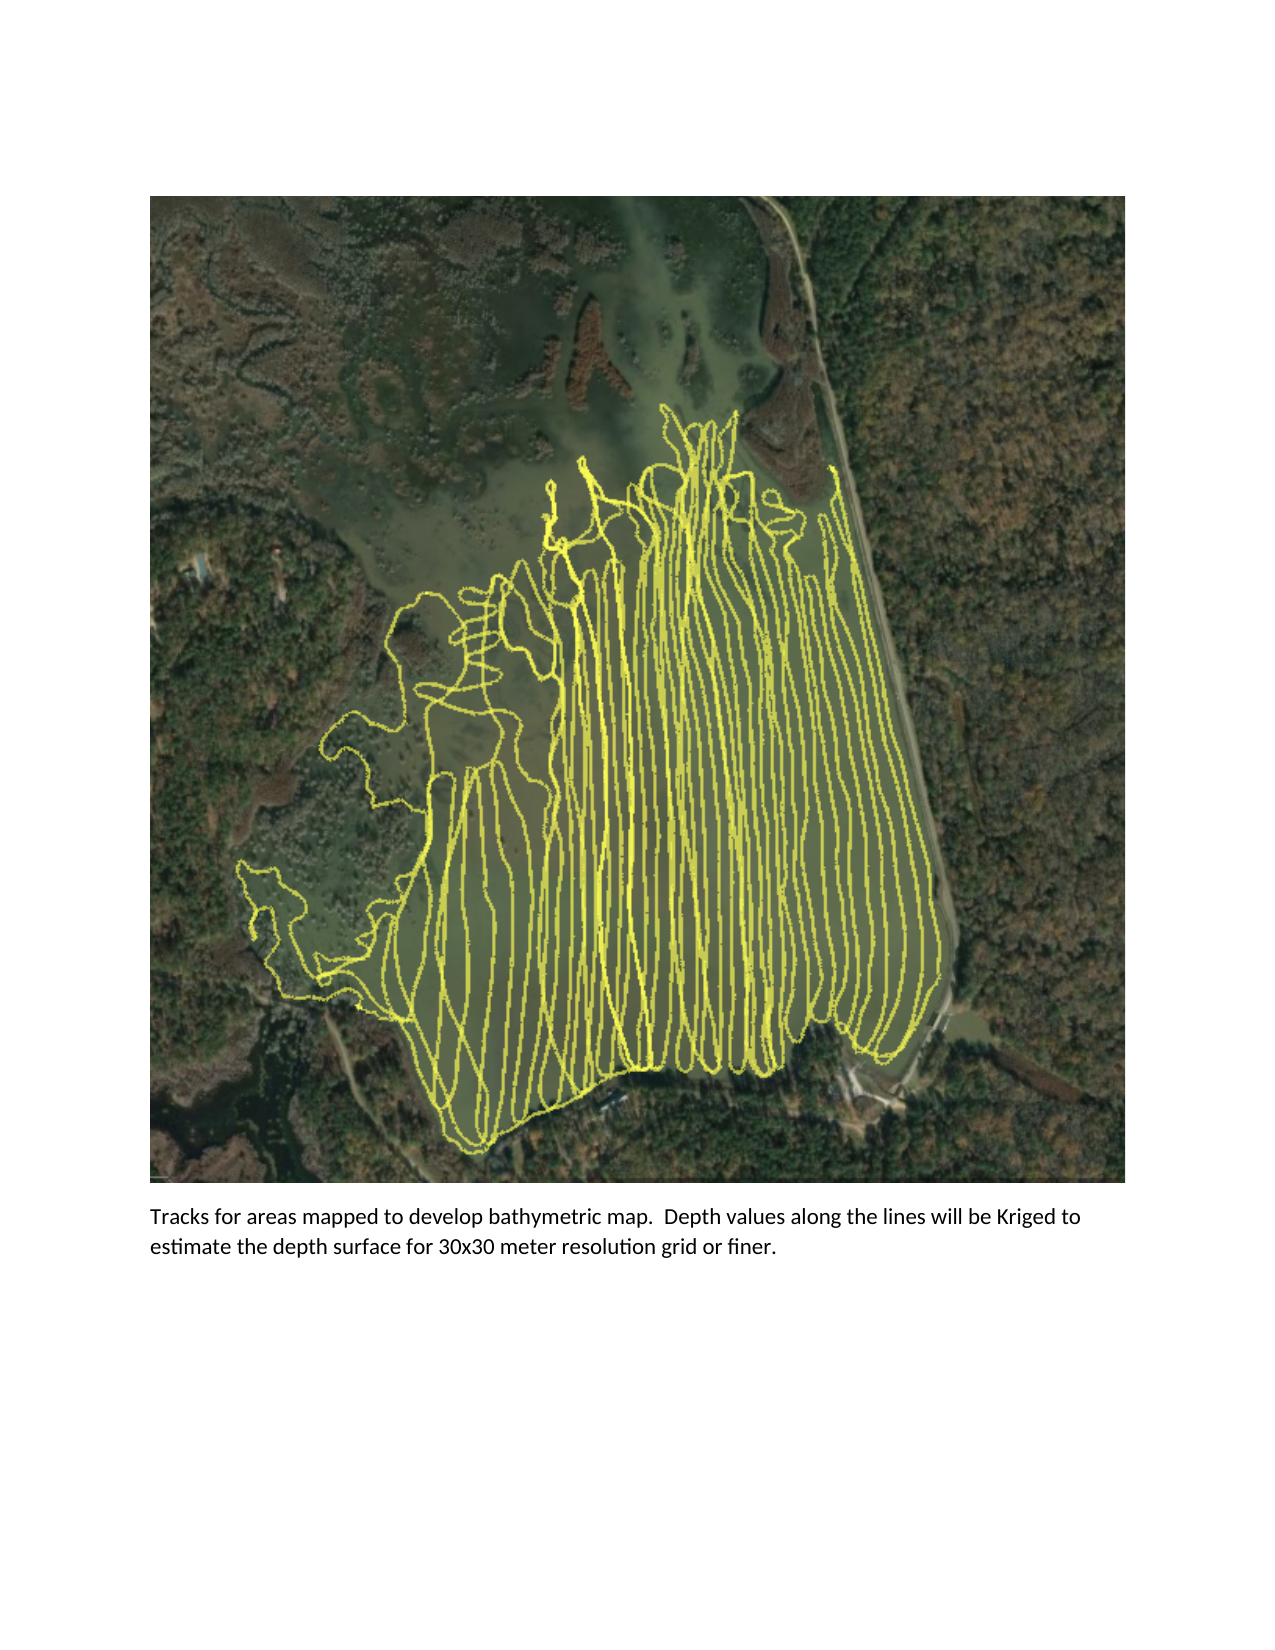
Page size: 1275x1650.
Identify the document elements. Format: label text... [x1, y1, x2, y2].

text Tracks for areas mapped to develop bathymetric map. Depth values along the lines will be Kriged to estimate the depth surface for 30x30 meter resolution grid or finer. [150, 1202, 1125, 1260]
picture [150, 196, 1125, 1183]
